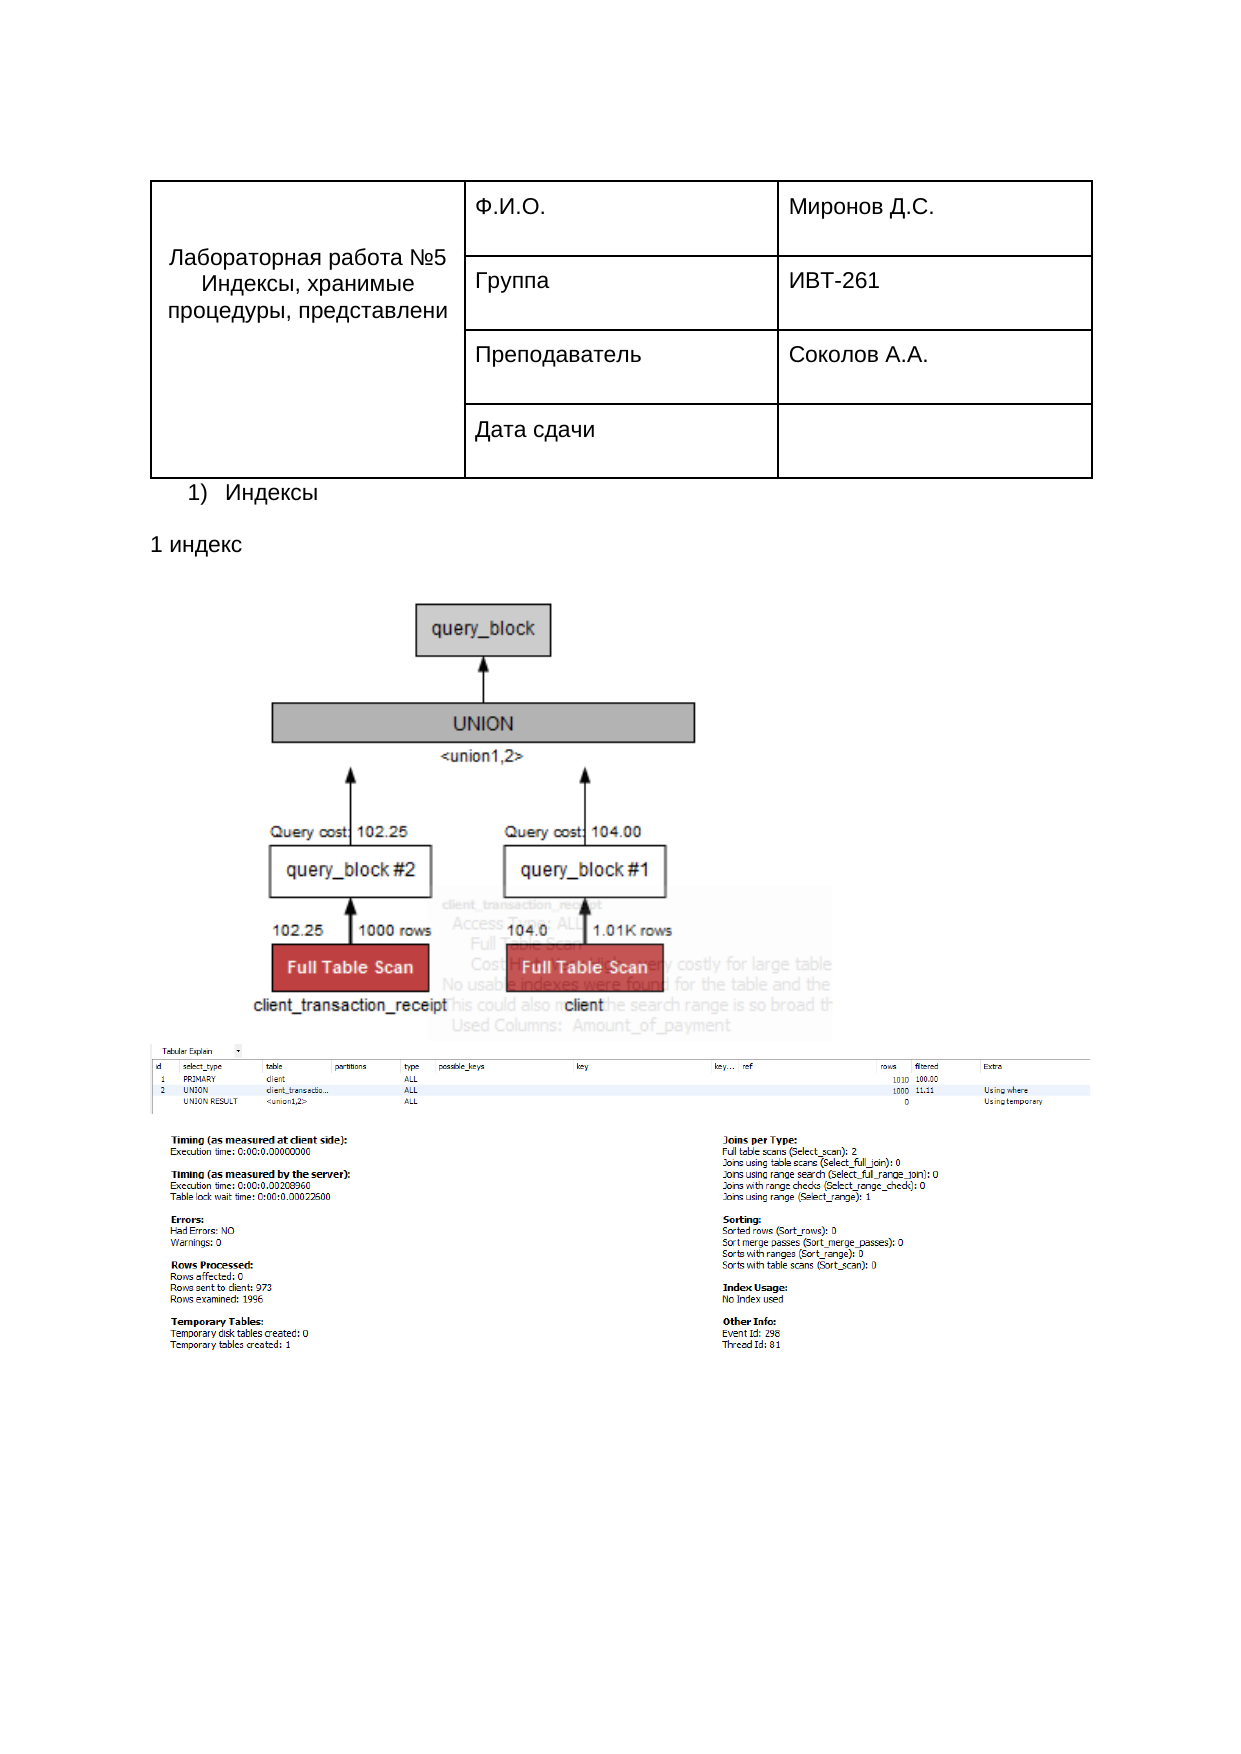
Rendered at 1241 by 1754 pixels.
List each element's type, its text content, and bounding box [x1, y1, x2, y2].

list Индексы [187, 479, 1090, 506]
table_cell ИВТ-261 [779, 257, 1091, 329]
table_cell Соколов А.А. [779, 331, 1091, 403]
picture [150, 1117, 1091, 1372]
table_cell Группа [466, 257, 777, 329]
table_cell Преподаватель [466, 331, 777, 403]
table_header Миронов Д.С. [779, 182, 1091, 254]
table_cell Дата сдачи [466, 405, 777, 477]
table_header Ф.И.О. [466, 182, 777, 254]
text 1 индекс [150, 531, 1090, 557]
table_header Лабораторная работа №5 Индексы, хранимые процедуры, представлени [152, 182, 464, 477]
picture [150, 1044, 1091, 1114]
table_cell [779, 405, 1091, 477]
picture [150, 561, 833, 1041]
